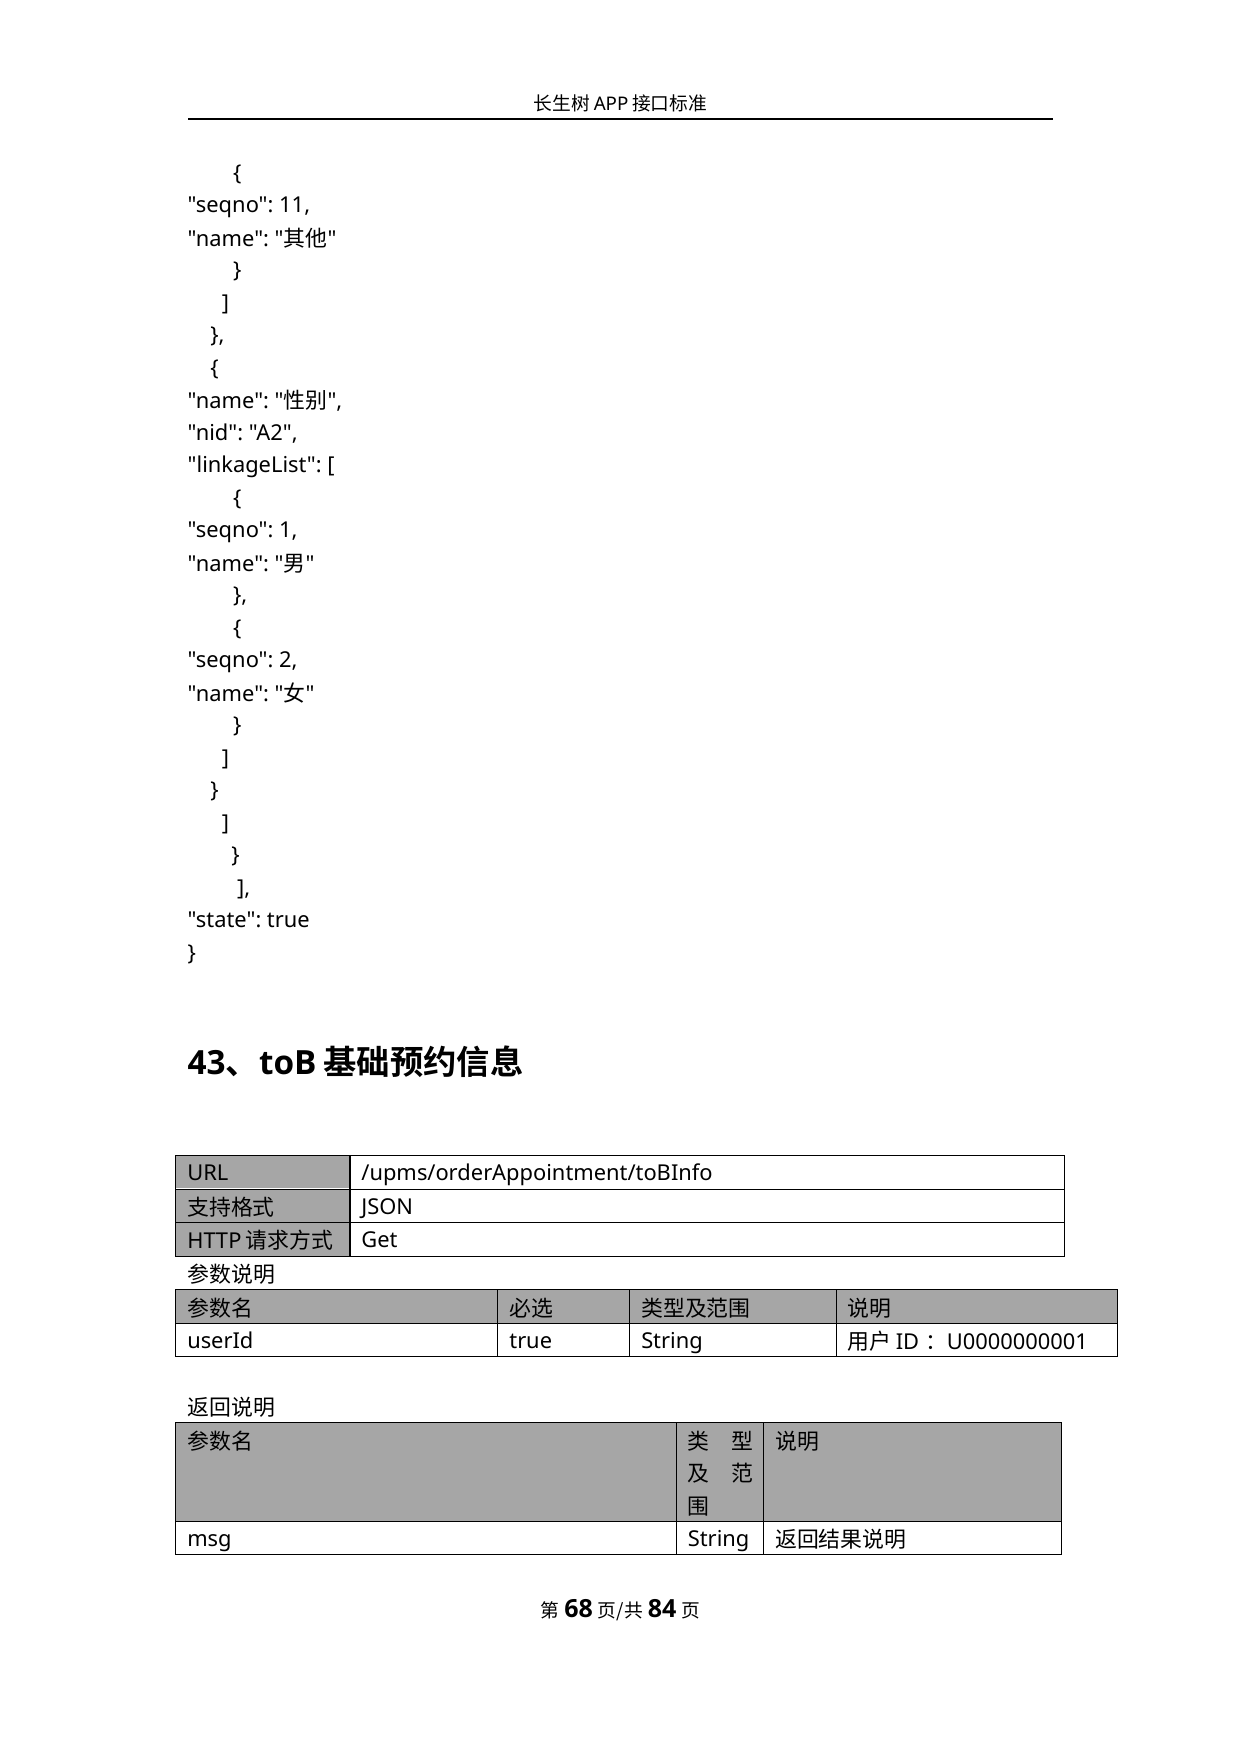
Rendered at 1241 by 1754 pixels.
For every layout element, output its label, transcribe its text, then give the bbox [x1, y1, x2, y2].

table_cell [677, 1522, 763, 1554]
text "nid": "A2", [187, 416, 1053, 448]
text "name": "性别", [187, 383, 1053, 416]
text } [187, 838, 1053, 871]
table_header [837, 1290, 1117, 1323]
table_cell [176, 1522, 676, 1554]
text { [187, 481, 1053, 513]
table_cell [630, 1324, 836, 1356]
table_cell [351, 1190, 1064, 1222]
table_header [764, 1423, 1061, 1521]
text "seqno": 11, [187, 188, 1053, 221]
text } [187, 708, 1053, 741]
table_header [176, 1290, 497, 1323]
text { [187, 611, 1053, 643]
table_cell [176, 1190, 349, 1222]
text ] [187, 286, 1053, 318]
text }, [187, 318, 1053, 351]
text } [187, 936, 1053, 968]
subtitle 43、toB基础预约信息 [187, 1028, 1053, 1093]
text "seqno": 1, [187, 513, 1053, 546]
text { [187, 156, 1053, 188]
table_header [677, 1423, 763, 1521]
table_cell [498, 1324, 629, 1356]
text "state": true [187, 903, 1053, 936]
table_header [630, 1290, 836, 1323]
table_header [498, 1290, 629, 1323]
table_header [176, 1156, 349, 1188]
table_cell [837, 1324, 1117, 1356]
text ] [187, 806, 1053, 838]
text 参数说明 [187, 1257, 1053, 1289]
text { [187, 351, 1053, 383]
text "name": "男" [187, 546, 1053, 578]
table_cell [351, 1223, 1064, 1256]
text } [187, 253, 1053, 286]
text } [187, 773, 1053, 806]
text "linkageList": [ [187, 448, 1053, 481]
text ] [187, 741, 1053, 773]
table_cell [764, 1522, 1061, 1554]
text }, [187, 578, 1053, 611]
text "name": "其他" [187, 221, 1053, 253]
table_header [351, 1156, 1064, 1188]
text "seqno": 2, [187, 643, 1053, 676]
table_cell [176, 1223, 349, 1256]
text ], [187, 871, 1053, 903]
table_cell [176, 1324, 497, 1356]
text 返回说明 [187, 1390, 1053, 1422]
text "name": "女" [187, 676, 1053, 708]
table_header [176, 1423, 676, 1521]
